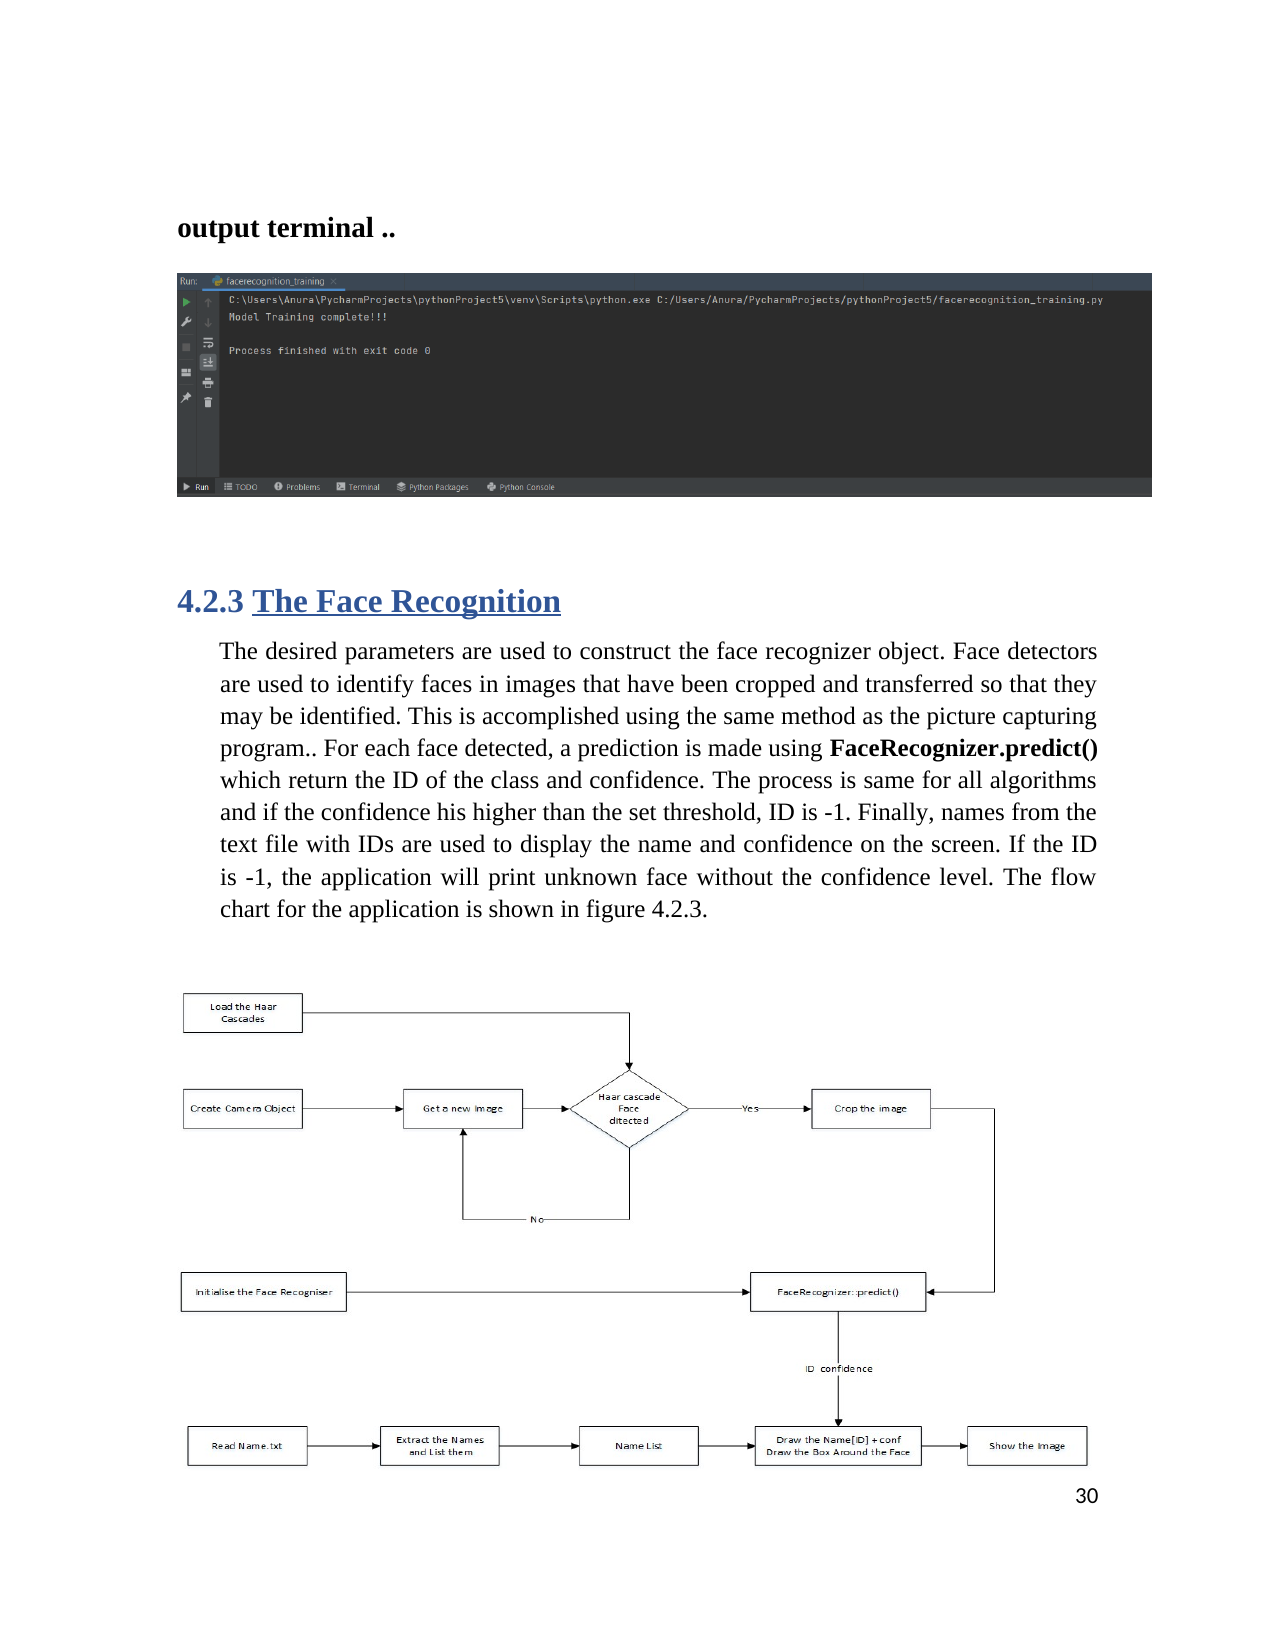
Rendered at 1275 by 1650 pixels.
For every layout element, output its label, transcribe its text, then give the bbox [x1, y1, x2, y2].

picture [177, 992, 1092, 1471]
text output terminal .. [177, 210, 1079, 244]
picture [177, 273, 1152, 497]
subtitle 4.2.3 The Face Recognition [177, 581, 1098, 619]
text The desired parameters are used to construct the face recognizer object. Face detectors are used to identify faces in images that have been cropped and transferred so that they may be identified. This is accomplished using the same method as the picture capturing program.. For each face detected, a prediction is made using FaceRecognizer.predict() which return the ID of the class and confidence. The process is same for all algorithms and if the confidence his higher than the set threshold, ID is -1. Finally, names from the text file with IDs are used to display the name and confidence on the screen. If the ID is -1, the application will print unknown face without the confidence level. The flow chart for the application is shown in figure 4.2.3. [219, 636, 1098, 923]
